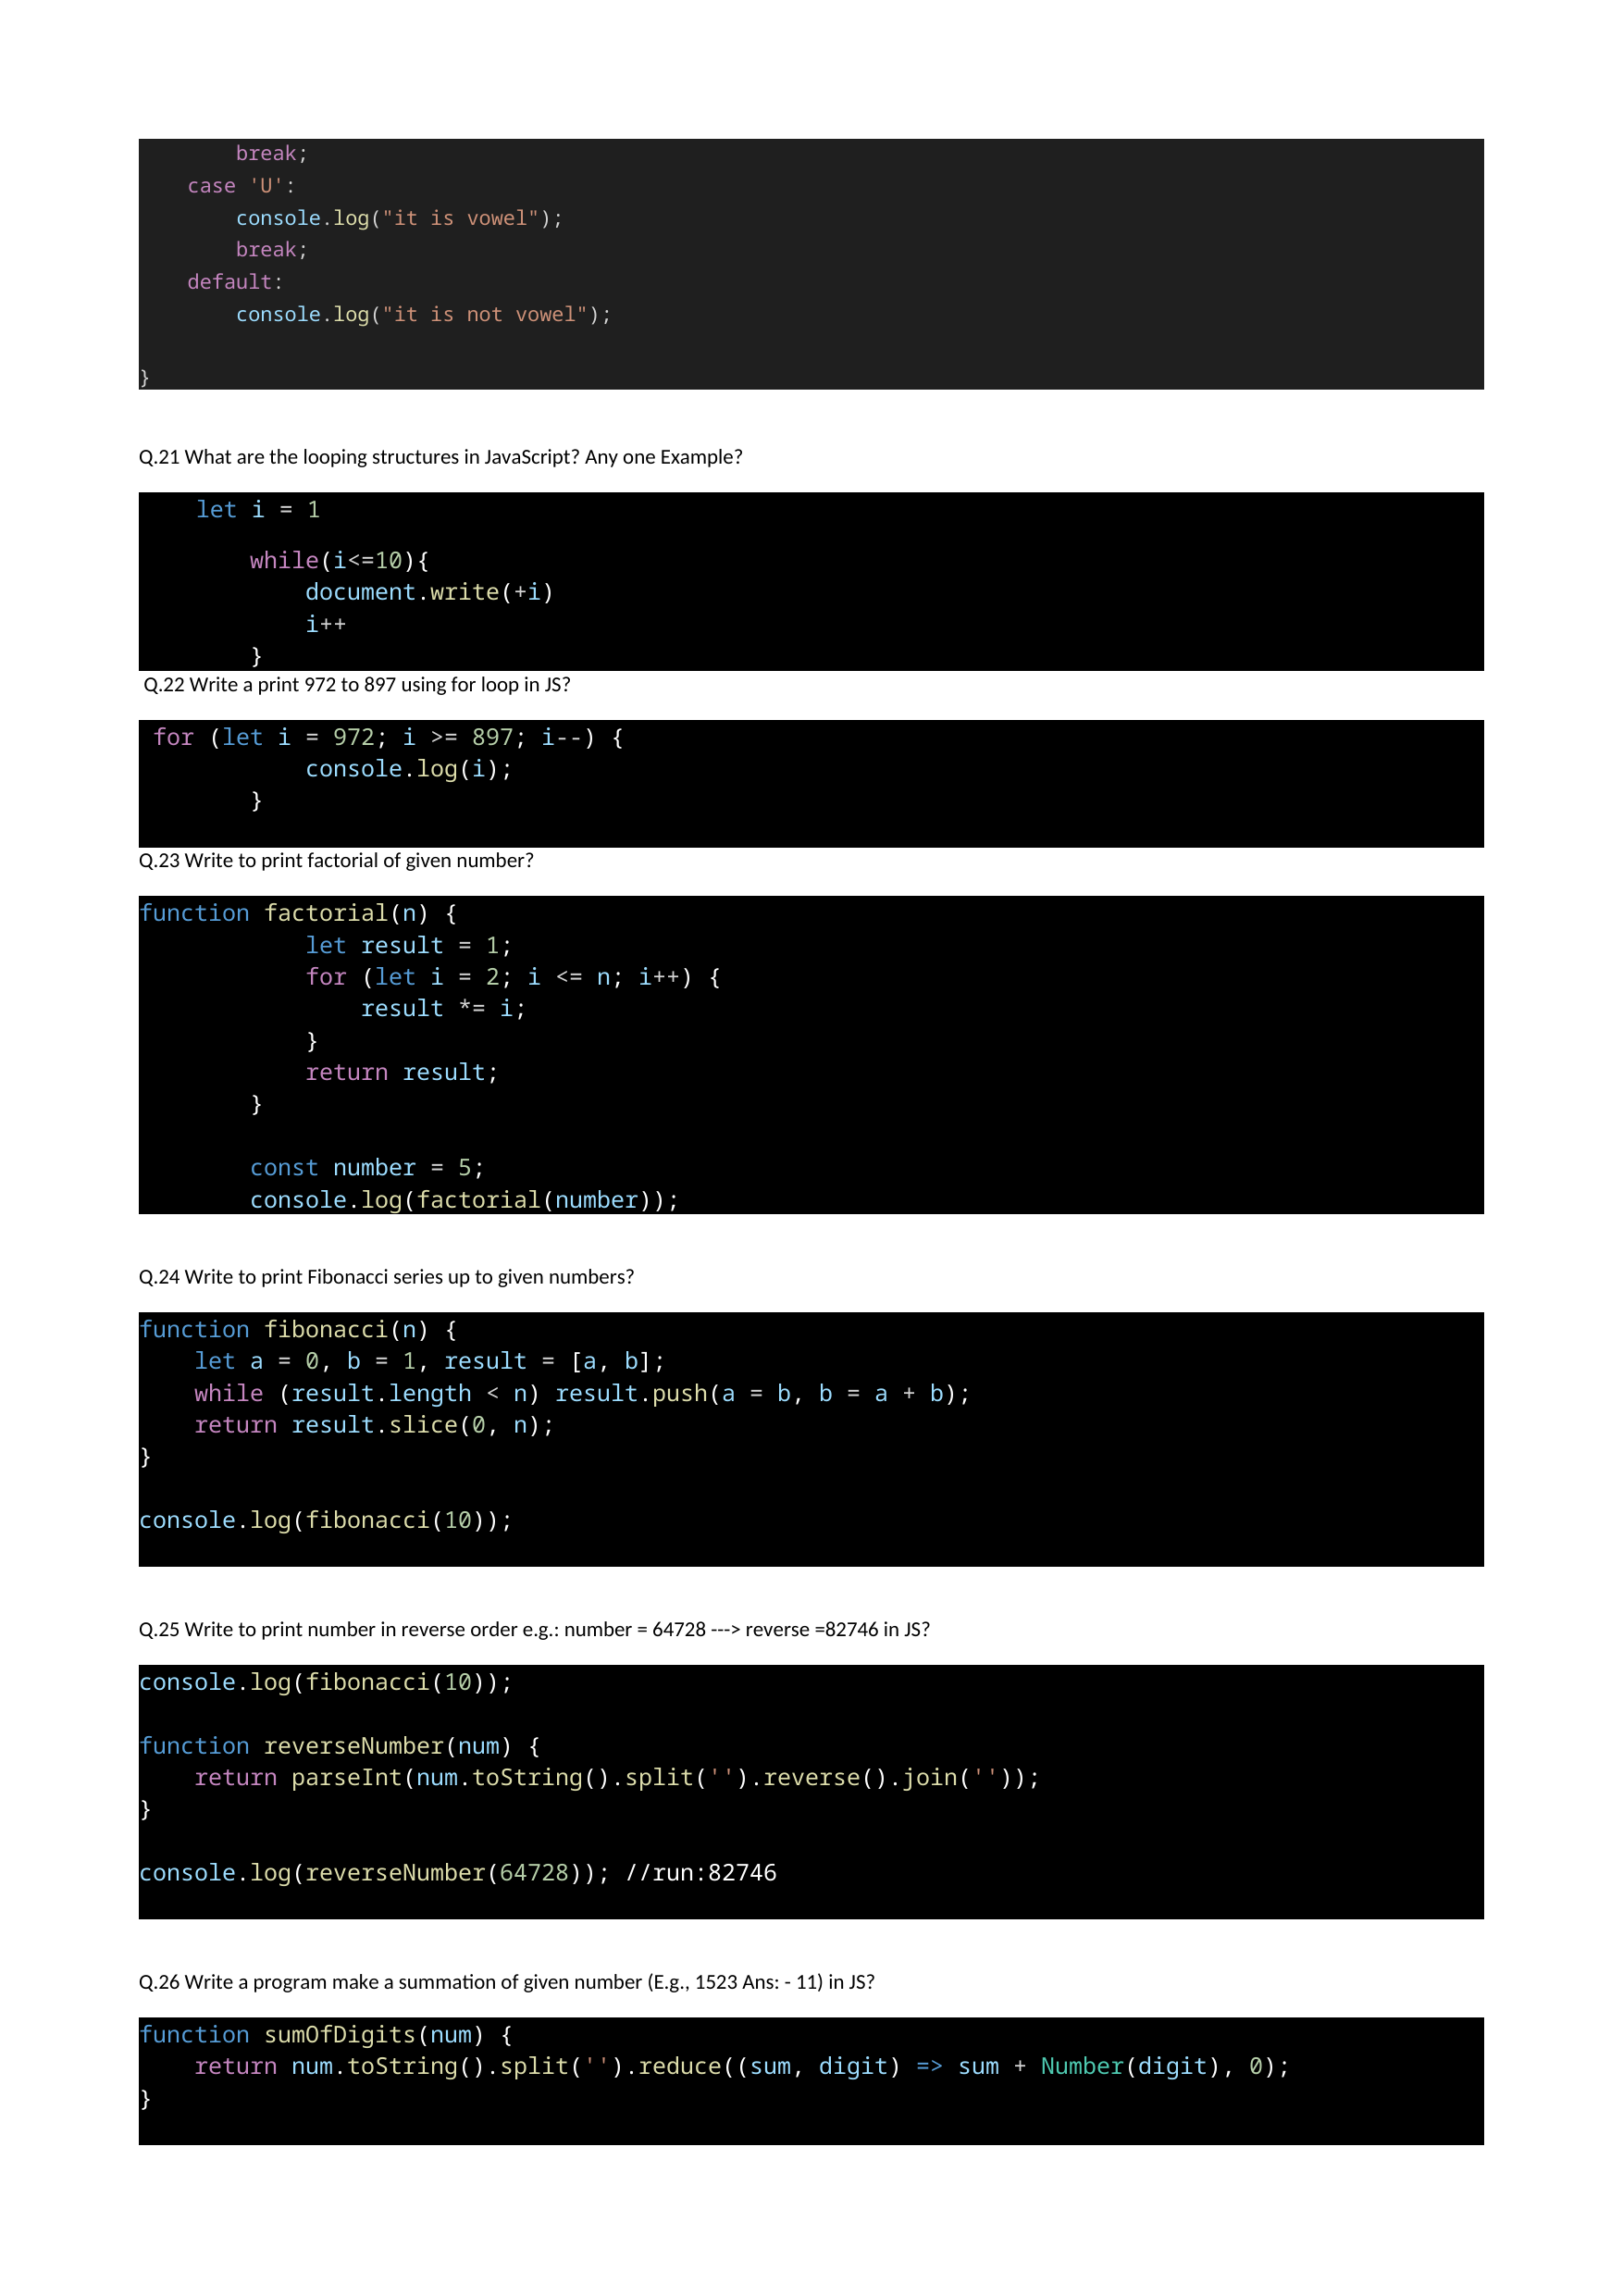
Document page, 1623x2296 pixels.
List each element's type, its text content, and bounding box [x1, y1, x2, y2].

text let i = 1 [139, 492, 1484, 525]
text document.write(+i) [139, 576, 1484, 607]
text let result = 1; [139, 928, 1484, 960]
text case 'U': [139, 171, 1484, 198]
text Q.26 Write a program make a summation of given number (E.g., 1523 Ans: - 11) in JS? [139, 1968, 1484, 1994]
text console.log(factorial(number)); [139, 1183, 1484, 1214]
text console.log(fibonacci(10)); [139, 1503, 1484, 1535]
text } [139, 362, 1484, 390]
text return num.toString().split('').reduce((sum, digit) => sum + Number(digit), 0); [139, 2050, 1484, 2081]
text for (let i = 2; i <= n; i++) { [139, 960, 1484, 992]
text return result; [139, 1055, 1484, 1087]
text const number = 5; [139, 1150, 1484, 1183]
text console.log("it is vowel"); [139, 203, 1484, 230]
text console.log("it is not vowel"); [139, 300, 1484, 328]
text } [139, 784, 1484, 815]
text } [139, 1793, 1484, 1824]
text } [139, 1440, 1484, 1471]
text Q.24 Write to print Fibonacci series up to given numbers? [139, 1263, 1484, 1289]
text } [139, 639, 1484, 671]
text return result.slice(0, n); [139, 1408, 1484, 1440]
text function reverseNumber(num) { [139, 1729, 1484, 1760]
text let a = 0, b = 1, result = [a, b]; [139, 1345, 1484, 1376]
text i++ [139, 607, 1484, 639]
text console.log(reverseNumber(64728)); //run:82746 [139, 1856, 1484, 1888]
text break; [139, 235, 1484, 263]
text function factorial(n) { [139, 896, 1484, 928]
text console.log(i); [139, 751, 1484, 784]
text for (let i = 972; i >= 897; i--) { [139, 720, 1484, 751]
text } [139, 1024, 1484, 1055]
text result *= i; [139, 992, 1484, 1024]
text console.log(fibonacci(10)); [139, 1665, 1484, 1697]
text function fibonacci(n) { [139, 1312, 1484, 1345]
text while(i<=10){ [139, 543, 1484, 576]
text } [139, 1087, 1484, 1119]
text Q.23 Write to print factorial of given number? [139, 848, 1484, 873]
text break; [139, 139, 1484, 167]
text return parseInt(num.toString().split('').reverse().join('')); [139, 1760, 1484, 1793]
text while (result.length < n) result.push(a = b, b = a + b); [139, 1376, 1484, 1408]
text Q.22 Write a print 972 to 897 using for loop in JS? [139, 671, 1484, 697]
text default: [139, 267, 1484, 295]
text function sumOfDigits(num) { [139, 2017, 1484, 2050]
text Q.25 Write to print number in reverse order e.g.: number = 64728 ---> reverse =82746 in JS? [139, 1616, 1484, 1642]
text Q.21 What are the looping structures in JavaScript? Any one Example? [139, 443, 1484, 469]
text } [139, 2081, 1484, 2113]
